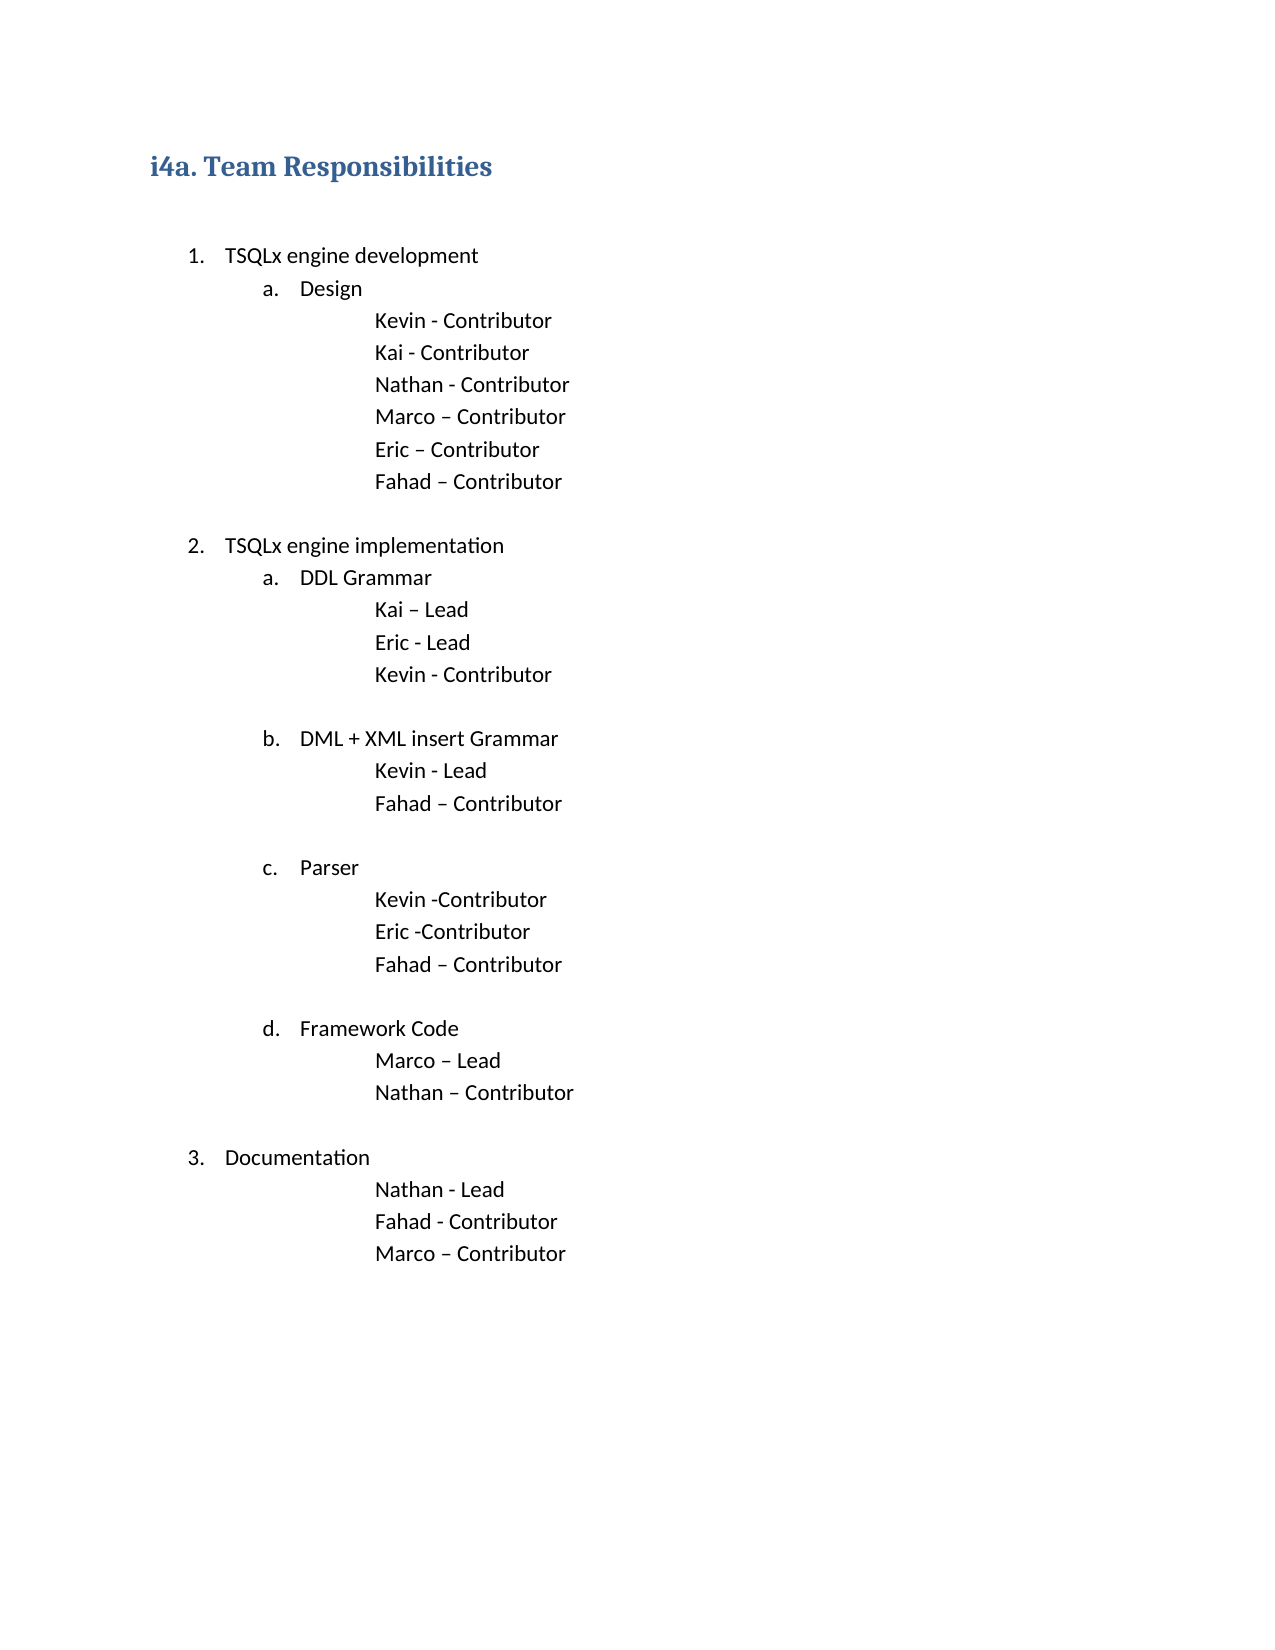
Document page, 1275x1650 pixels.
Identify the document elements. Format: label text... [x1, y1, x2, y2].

list Eric -Contributor [225, 917, 1125, 946]
list Nathan – Contributor [225, 1078, 1125, 1106]
list Parser [262, 853, 1125, 881]
list Marco – Lead [225, 1046, 1125, 1074]
list Kevin -Contributor [225, 885, 1125, 913]
subtitle i4a. Team Responsibilities [150, 150, 1125, 183]
list Eric - Lead [300, 628, 1125, 656]
list Fahad - Contributor [375, 1207, 1125, 1235]
list Fahad – Contributor [225, 950, 1125, 978]
list DDL Grammar [262, 563, 1125, 591]
list Design [262, 274, 1125, 302]
list Nathan - Lead [375, 1175, 1125, 1203]
list Eric – Contributor [375, 435, 1125, 463]
list Documentation [187, 1143, 1125, 1171]
list Marco – Contributor [375, 402, 1125, 431]
list Kai - Contributor [375, 338, 1125, 366]
list DML + XML insert Grammar [262, 724, 1125, 752]
list Marco – Contributor [375, 1239, 1125, 1267]
list Framework Code [262, 1014, 1125, 1042]
list Nathan - Contributor [375, 370, 1125, 398]
list TSQLx engine development [187, 242, 1125, 269]
list Kevin - Lead [225, 757, 1125, 784]
list Fahad – Contributor [375, 467, 1125, 495]
list Kevin - Contributor [300, 660, 1125, 688]
list Fahad – Contributor [225, 789, 1125, 817]
list TSQLx engine implementation [187, 531, 1125, 559]
list Kai – Lead [300, 596, 1125, 624]
list Kevin - Contributor [375, 306, 1125, 334]
